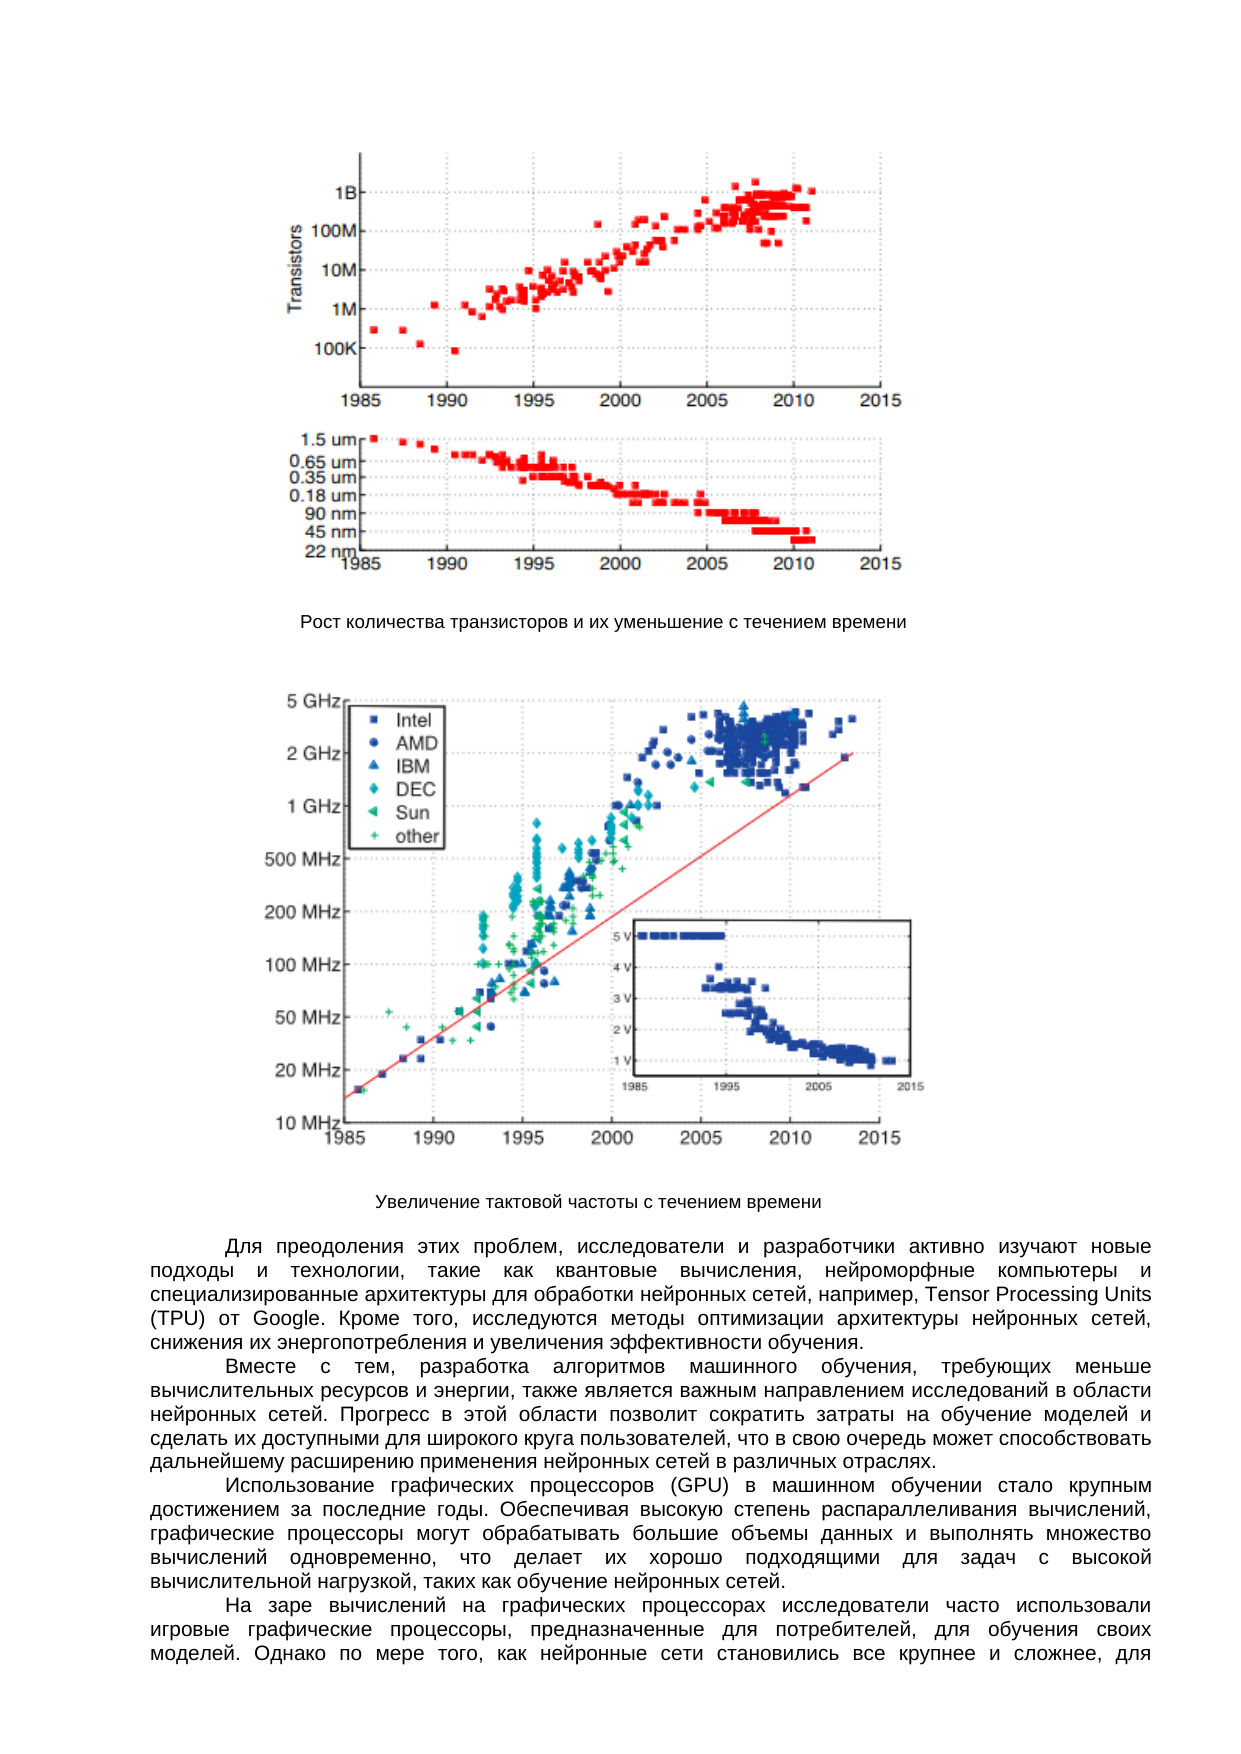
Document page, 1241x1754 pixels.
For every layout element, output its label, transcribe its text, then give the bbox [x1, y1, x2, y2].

picture [257, 665, 932, 1172]
text Вместе с тем, разработка алгоритмов машинного обучения, требующих меньше вычислительных ресурсов и энергии, также является важным направлением исследований в области нейронных сетей. Прогресс в этой области позволит сократить затраты на обучение моделей и сделать их доступными для широкого круга пользователей, что в свою очередь может способствовать дальнейшему расширению применения нейронных сетей в различных отраслях. [150, 1353, 1153, 1473]
text Для преодоления этих проблем, исследователи и разработчики активно изучают новые подходы и технологии, такие как квантовые вычисления, нейроморфные компьютеры и специализированные архитектуры для обработки нейронных сетей, например, Tensor Processing Units (TPU) от Google. Кроме того, исследуются методы оптимизации архитектуры нейронных сетей, снижения их энергопотребления и увеличения эффективности обучения. [150, 1234, 1153, 1353]
text Использование графических процессоров (GPU) в машинном обучении стало крупным достижением за последние годы. Обеспечивая высокую степень распараллеливания вычислений, графические процессоры могут обрабатывать большие объемы данных и выполнять множество вычислений одновременно, что делает их хорошо подходящими для задач с высокой вычислительной нагрузкой, таких как обучение нейронных сетей. [150, 1473, 1153, 1593]
picture [279, 103, 947, 593]
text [150, 1593, 1153, 1665]
